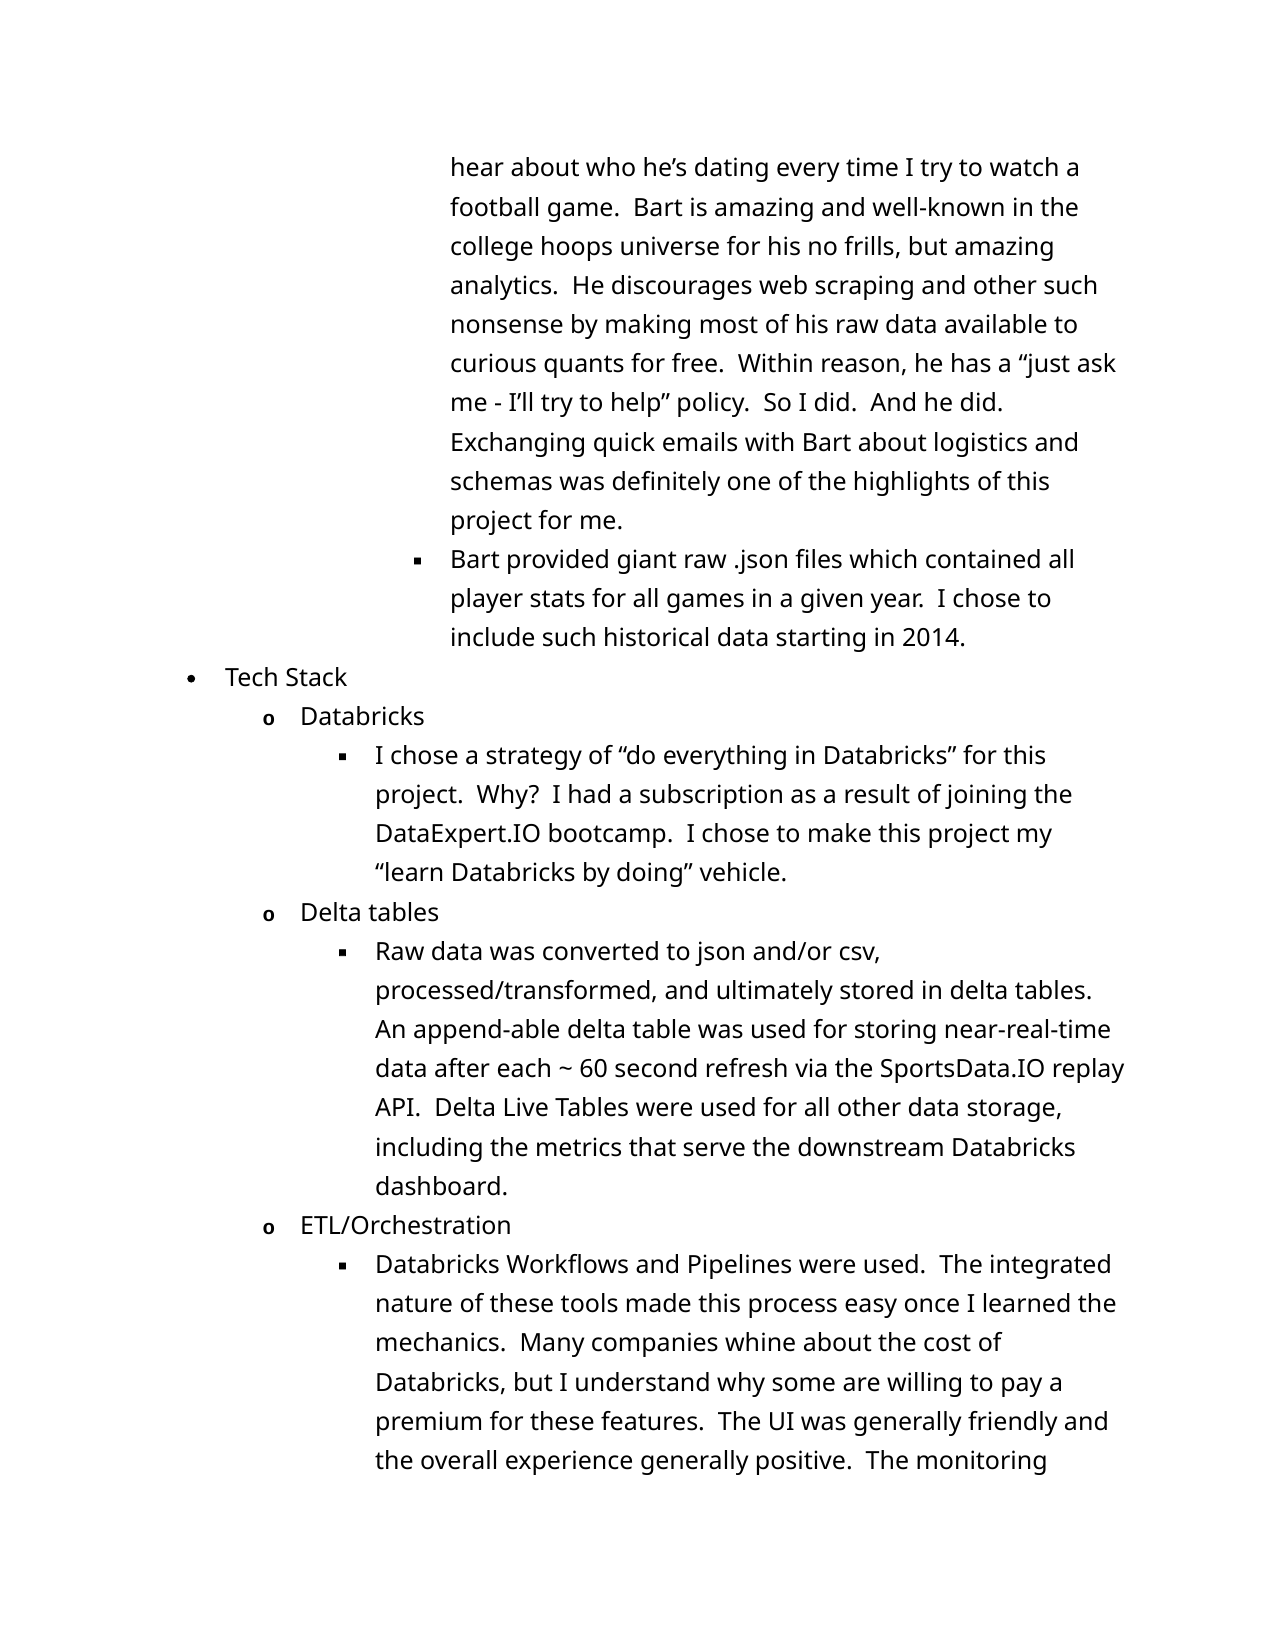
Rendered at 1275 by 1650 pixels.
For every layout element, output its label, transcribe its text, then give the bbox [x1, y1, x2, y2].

list Tech Stack [187, 659, 1125, 693]
list Databricks [262, 698, 1125, 732]
list ETL/Orchestration [262, 1207, 1125, 1242]
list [412, 150, 1125, 537]
list I chose a strategy of “do everything in Databricks” for this project. Why? I had a subscription as a result of joining the DataExpert.IO bootcamp. I chose to make this project my “learn Databricks by doing” vehicle. [337, 737, 1125, 889]
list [337, 1247, 1125, 1477]
list Raw data was converted to json and/or csv, processed/transformed, and ultimately stored in delta tables. An append-able delta table was used for storing near-real-time data after each ~ 60 second refresh via the SportsData.IO replay API. Delta Live Tables were used for all other data storage, including the metrics that serve the downstream Databricks dashboard. [337, 933, 1125, 1202]
list Delta tables [262, 894, 1125, 928]
list Bart provided giant raw .json files which contained all player stats for all games in a given year. I chose to include such historical data starting in 2014. [412, 542, 1125, 654]
